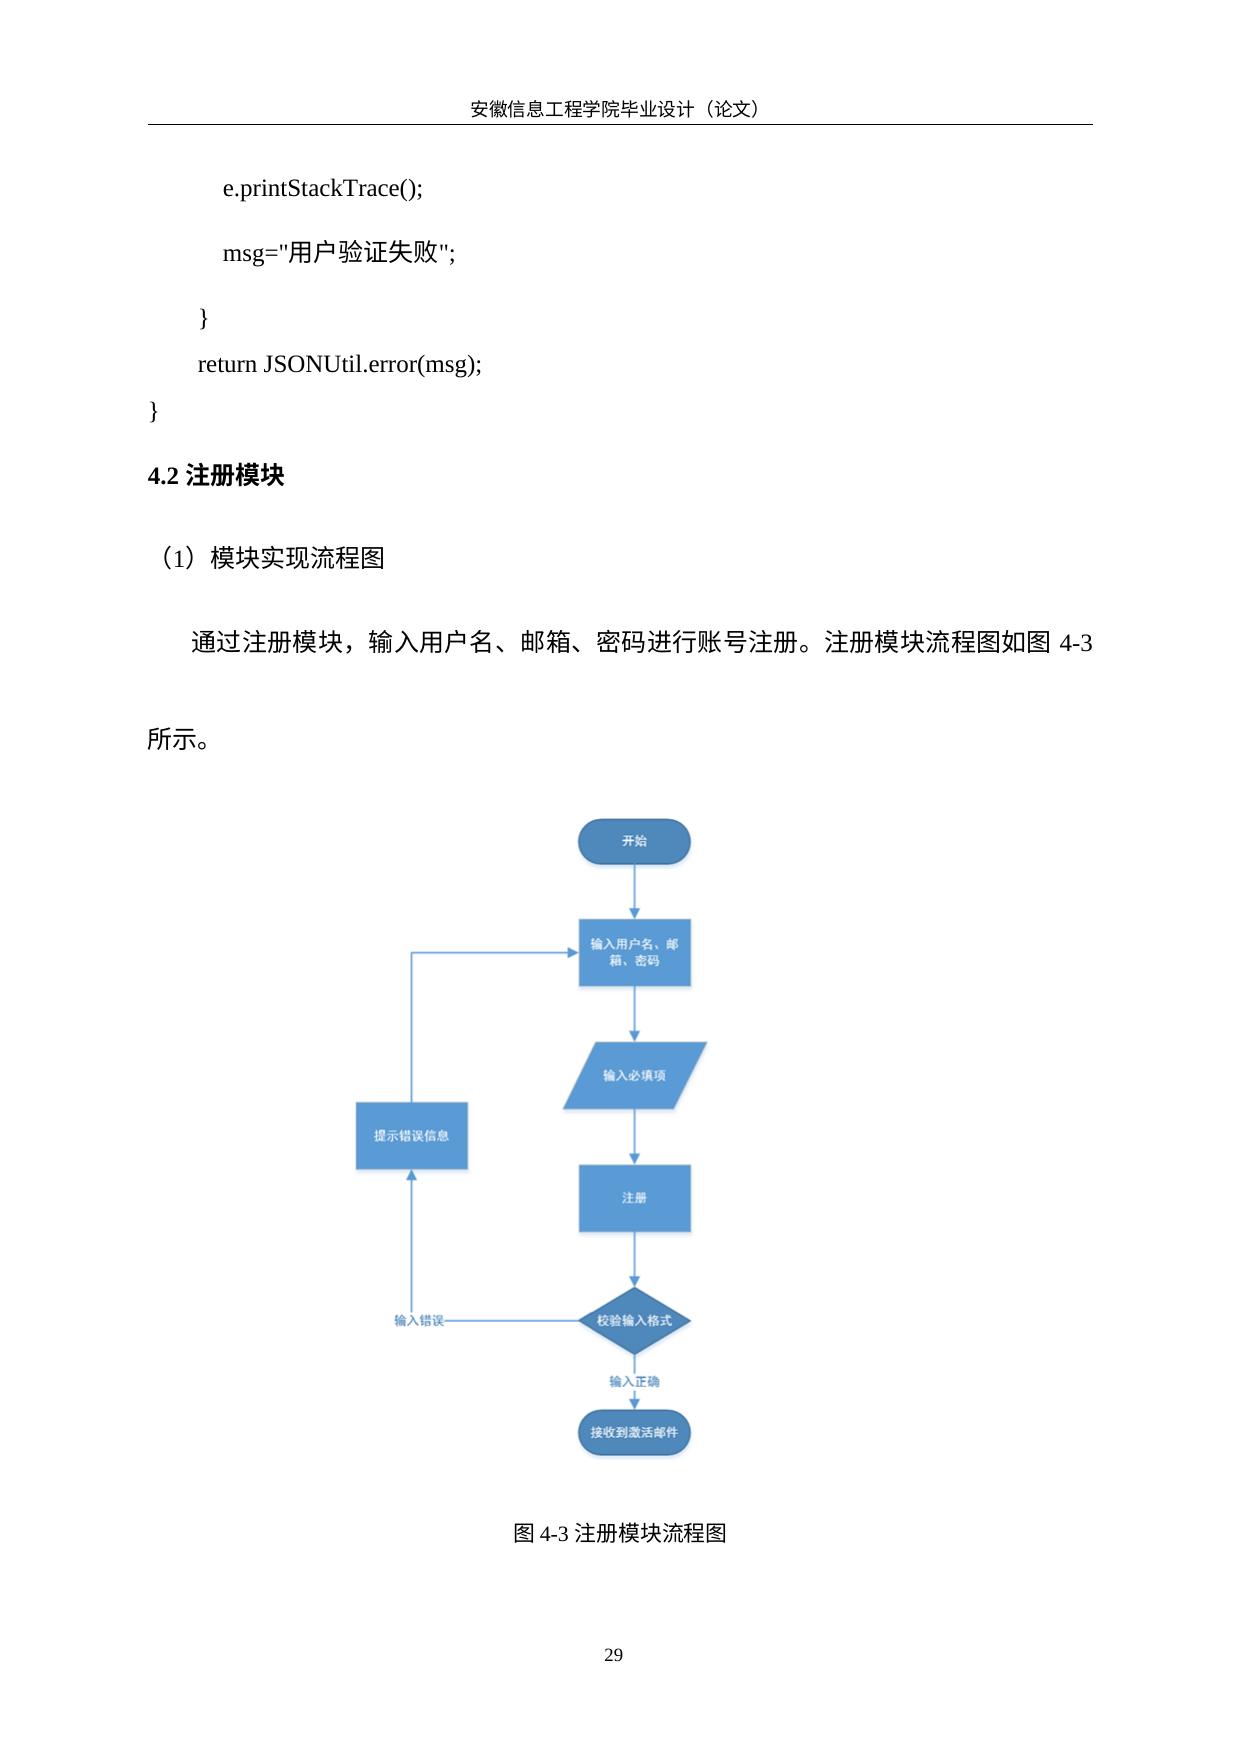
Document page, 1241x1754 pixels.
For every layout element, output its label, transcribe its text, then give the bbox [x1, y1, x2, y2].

text msg="用户验证失败"; [148, 218, 1093, 283]
text } [148, 394, 1093, 427]
text 通过注册模块，输入用户名、邮箱、密码进行账号注册。注册模块流程图如图4-3所示。 [148, 608, 1093, 770]
text 4.2 注册模块 [148, 441, 1093, 506]
text } [148, 301, 1093, 333]
text return JSONUtil.error(msg); [148, 348, 1093, 380]
text e.printStackTrace(); [148, 171, 1093, 203]
text （1）模块实现流程图 [148, 524, 1093, 589]
picture [293, 788, 948, 1497]
text 图 4-3 注册模块流程图 [148, 1516, 1093, 1548]
